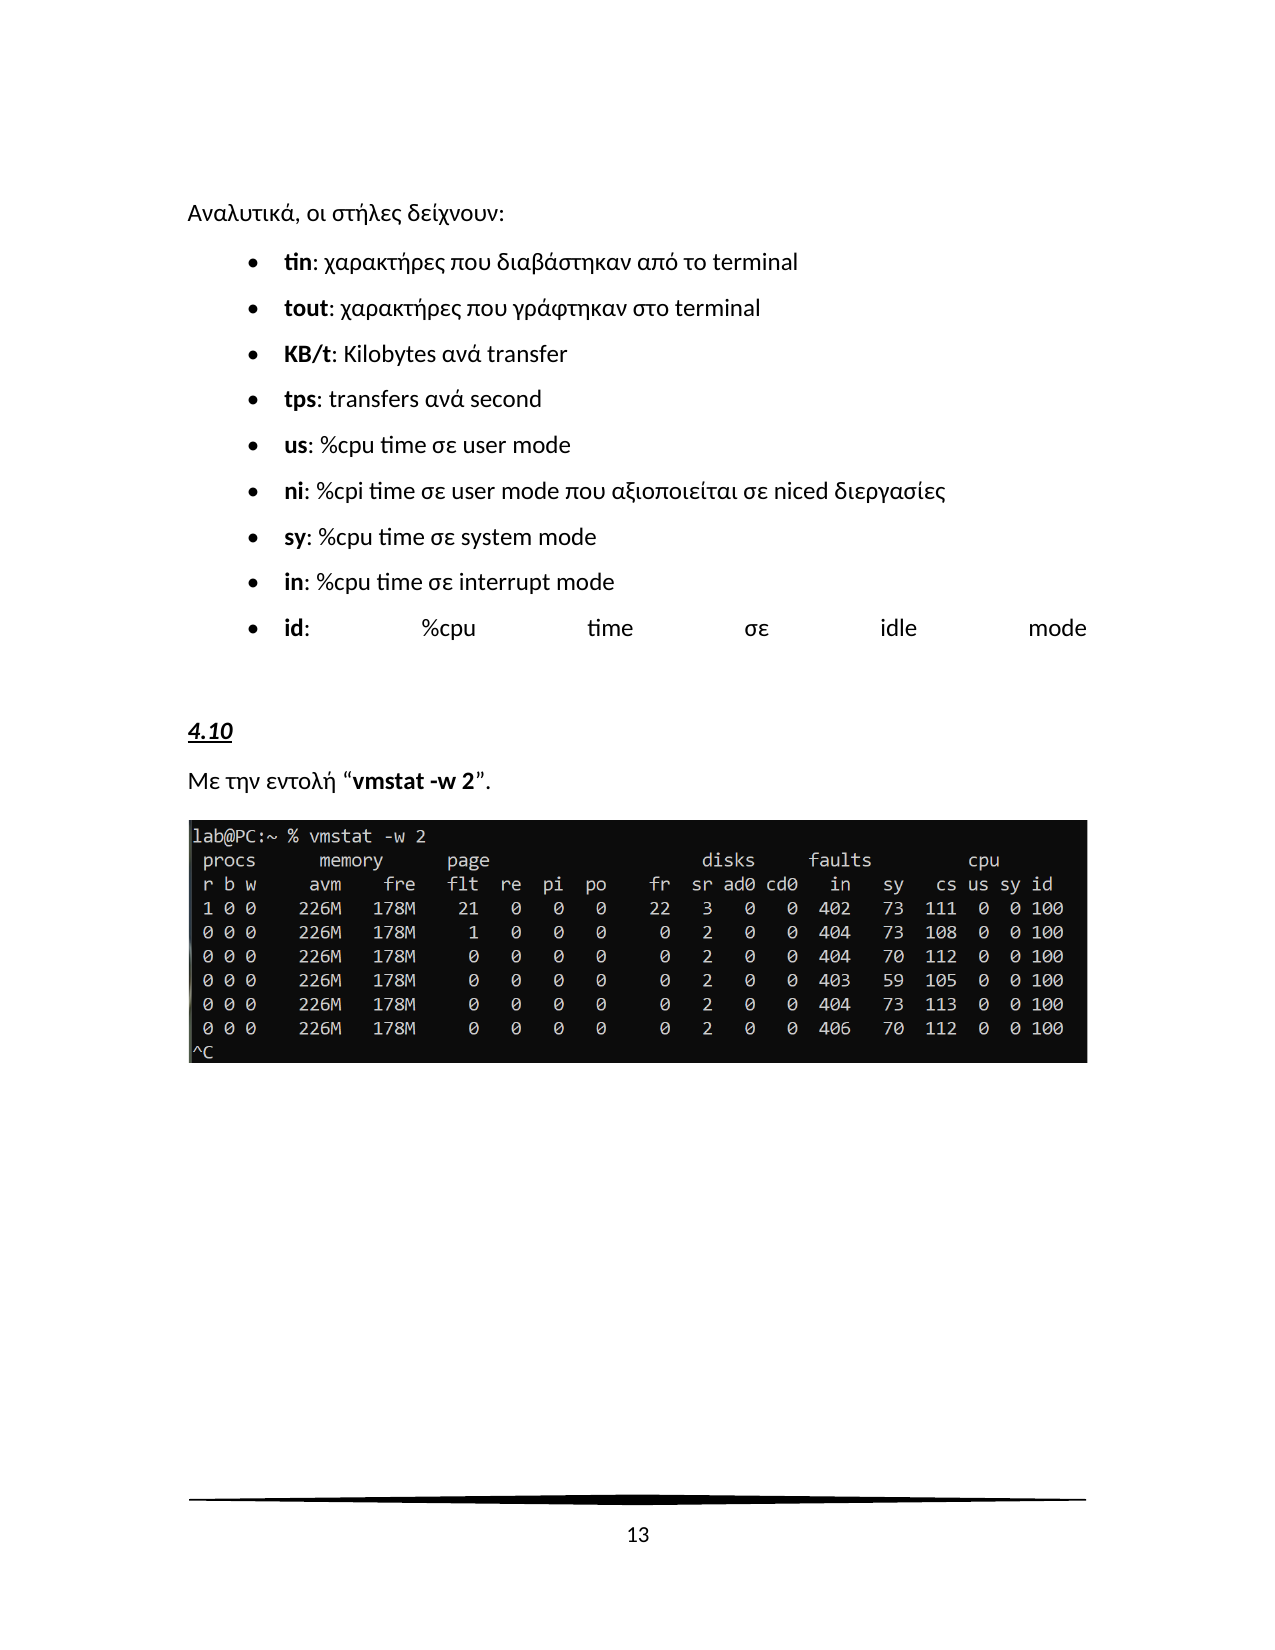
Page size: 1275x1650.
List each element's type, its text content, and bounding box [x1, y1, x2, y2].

text Με την εντολή “vmstat -w 2”. [187, 765, 1087, 796]
list ni: %cpi time σε user mode που αξιοποιείται σε niced διεργασίες [247, 475, 1087, 506]
text 4.10 [187, 715, 1087, 746]
list KB/t: Kilobytes ανά transfer [247, 338, 1087, 368]
picture [188, 820, 1088, 1063]
list tout: χαρακτήρες που γράφτηκαν στο terminal [247, 292, 1087, 323]
list sy: %cpu time σε system mode [247, 521, 1087, 551]
list id: %cpu time σε idle mode [247, 612, 1087, 685]
list in: %cpu time σε interrupt mode [247, 567, 1087, 597]
text Αναλυτικά, οι στήλες δείχνουν: [187, 197, 1087, 227]
list tps: transfers ανά second [247, 384, 1087, 414]
list us: %cpu time σε user mode [247, 429, 1087, 460]
list tin: χαρακτήρες που διαβάστηκαν από το terminal [247, 246, 1087, 277]
